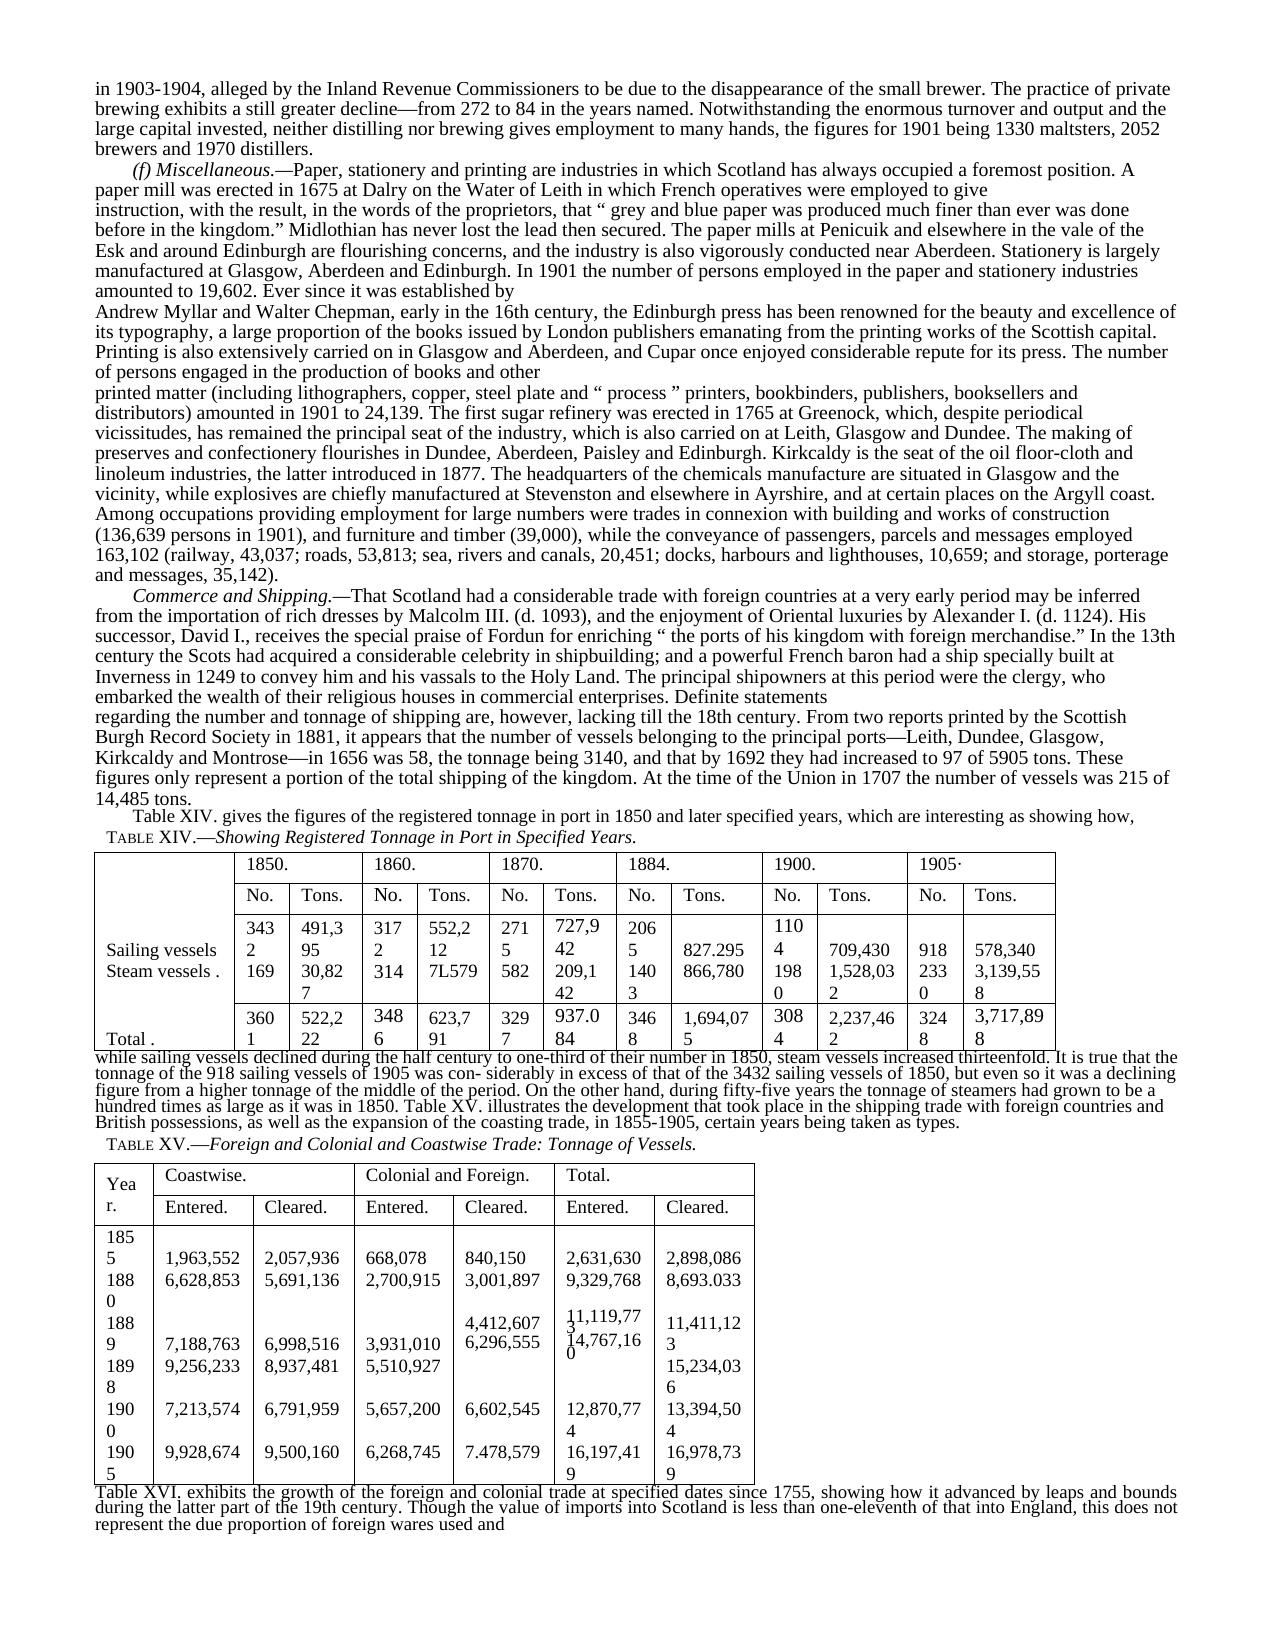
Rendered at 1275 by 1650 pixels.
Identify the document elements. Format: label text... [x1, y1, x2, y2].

table_cell No. [617, 884, 671, 913]
table_cell 3601 [235, 1004, 289, 1050]
table_cell 1,963,552 [154, 1226, 253, 1269]
table_cell 7L579 [418, 960, 489, 1003]
table_cell 7.478,579 [454, 1441, 554, 1484]
table_cell 2,700,915 [355, 1269, 453, 1312]
table_cell 3172 [363, 915, 417, 960]
table_cell 552,212 [418, 915, 489, 960]
table_cell 9,928,674 [154, 1441, 253, 1484]
table_cell Year. [95, 1164, 153, 1224]
table_cell 3,931,010 [355, 1312, 453, 1355]
table_cell 668,078 [355, 1226, 453, 1269]
table_cell 2,057,936 [254, 1226, 354, 1269]
table_cell 11,119,773 14,767,160 [555, 1312, 654, 1398]
table_cell 2,237,462 [818, 1004, 907, 1050]
table_cell 1980 [763, 960, 817, 1003]
table_header Table XV.—Foreign and Colonial and Coastwise Trade: Tonnage of Vessels. [95, 1133, 754, 1163]
table_cell 709,430 [818, 915, 907, 960]
table_cell 1889 [95, 1312, 153, 1355]
table_cell Cleared. [655, 1196, 754, 1224]
table_cell Entered. [154, 1196, 253, 1224]
table_cell 1,528,032 [818, 960, 907, 1003]
table_cell 2,898,086 [655, 1226, 754, 1269]
table_cell No. [490, 884, 543, 913]
table_cell 9,500,160 [254, 1441, 354, 1484]
table_cell 9,329,768 [555, 1269, 654, 1312]
text while sailing vessels declined during the half century to one-third of their number in 1850, steam vessels increased thirteenfold. It is true that the tonnage of the 918 sailing vessels of 1905 was con- siderably in excess of that of the 3432 sailing vessels of 1850, but even so it was a declining figure from a higher tonnage of the middle of the period. On the other hand, during fifty-five years the tonnage of steamers had grown to be a hundred times as large as it was in 1850. Table XV. illustrates the development that took place in the shipping trade with foreign countries and British possessions, as well as the expansion of the coasting trade, in 1855-1905, certain years being taken as types. [95, 1051, 1180, 1133]
table_cell 3,717,898 [964, 1004, 1055, 1050]
table_cell 1104 [763, 915, 817, 960]
table_cell Tons. [964, 884, 1055, 913]
table_cell 5,510,927 [355, 1355, 453, 1398]
table_cell Tons. [672, 884, 762, 913]
table_cell 7,213,574 [154, 1398, 253, 1441]
text printed matter (including lithographers, copper, steel plate and “ process ” printers, bookbinders, publishers, booksellers and distributors) amounted in 1901 to 24,139. The first sugar refinery was erected in 1765 at Greenock, which, despite periodical vicissitudes, has remained the principal seat of the industry, which is also carried on at Leith, Glasgow and Dundee. The making of preserves and confectionery flourishes in Dundee, Aberdeen, Paisley and Edinburgh. Kirkcaldy is the seat of the oil floor-cloth and linoleum industries, the latter introduced in 1877. The headquarters of the chemicals manufacture are situated in Glasgow and the vicinity, while explosives are chiefly manufactured at Stevenston and elsewhere in Ayrshire, and at certain places on the Argyll coast. Among occupations providing employment for large numbers were trades in connexion with building and works of construction (136,639 persons in 1901), and furniture and timber (39,000), while the conveyance of passengers, parcels and messages employed 163,102 (railway, 43,037; roads, 53,813; sea, rivers and canals, 20,451; docks, harbours and lighthouses, 10,659; and storage, porterage and messages, 35,142). [95, 383, 1180, 586]
text Table XVI. exhibits the growth of the foreign and colonial trade at specified dates since 1755, showing how it advanced by leaps and bounds during the latter part of the 19th century. Though the value of imports into Scotland is less than one-eleventh of that into England, this does not represent the due proportion of foreign wares used and [95, 1485, 1180, 1534]
table_cell 6,628,853 [154, 1269, 253, 1312]
table_cell 1403 [617, 960, 671, 1003]
table_cell 727,942 [544, 915, 616, 960]
table_cell 491,395 [290, 915, 362, 960]
table_cell 16,978,739 [655, 1441, 754, 1484]
table_cell 6,791,959 [254, 1398, 354, 1441]
table_cell 1870. [490, 853, 616, 882]
table_cell Sailing vessels [95, 914, 234, 960]
table_cell Cleared. [254, 1196, 354, 1224]
table_cell 937.084 [544, 1004, 616, 1050]
table_cell 16,197,419 [555, 1441, 654, 1484]
table_cell No. [908, 884, 963, 913]
table_cell 3468 [617, 1004, 671, 1050]
table_cell 1860. [363, 853, 489, 882]
table_cell 2715 [490, 915, 543, 960]
table_cell 3486 [363, 1004, 417, 1050]
table_cell No. [235, 884, 289, 913]
table_cell 11,411,123 [655, 1312, 754, 1355]
table_cell 578,340 [964, 915, 1055, 960]
table_cell 840,150 [454, 1226, 554, 1269]
table_cell Entered. [555, 1196, 654, 1224]
table_header Table XIV.—Showing Registered Tonnage in Port in Specified Years. [95, 826, 1055, 852]
table_cell 30,827 [290, 960, 362, 1003]
table_cell Coastwise. [154, 1164, 354, 1194]
table_cell 1884. [617, 853, 762, 882]
table_cell Entered. [355, 1196, 453, 1224]
table_cell 1850. [235, 853, 362, 882]
table_cell 3,001,897 [454, 1269, 554, 1312]
table_cell 6,268,745 [355, 1441, 453, 1484]
table_cell 3,139,558 [964, 960, 1055, 1003]
table_cell 314 [363, 960, 417, 1003]
table_cell 582 [490, 960, 543, 1003]
table_cell Colonial and Foreign. [355, 1164, 554, 1194]
table_cell 1898 [95, 1355, 153, 1398]
table_cell Cleared. [454, 1196, 554, 1224]
table_cell 9,256,233 [154, 1355, 253, 1398]
table_cell 522,222 [290, 1004, 362, 1050]
table_cell 8,937,481 [254, 1355, 354, 1398]
table_cell 2065 [617, 915, 671, 960]
table_cell No. [763, 884, 817, 913]
table_cell 866,780 [672, 960, 762, 1003]
text Commerce and Shipping.—That Scotland had a considerable trade with foreign countries at a very early period may be inferred from the importation of rich dresses by Malcolm III. (d. 1093), and the enjoyment of Oriental luxuries by Alexander I. (d. 1124). His successor, David I., receives the special praise of Fordun for enriching “ the ports of his kingdom with foreign merchandise.” In the 13th century the Scots had acquired a considerable celebrity in shipbuilding; and a powerful French baron had a ship specially built at Inverness in 1249 to convey him and his vassals to the Holy Land. The principal shipowners at this period were the clergy, who embarked the wealth of their religious houses in commercial enterprises. Definite statements [95, 586, 1180, 708]
table_cell No. [363, 884, 417, 913]
table_cell 623,791 [418, 1004, 489, 1050]
table_cell 7,188,763 [154, 1312, 253, 1355]
table_cell Steam vessels . [95, 960, 234, 1003]
table_cell Tons. [290, 884, 362, 913]
table_cell Total. [555, 1164, 754, 1194]
table_cell [95, 853, 234, 913]
table_cell 1900. [763, 853, 907, 882]
table_cell 6,602,545 [454, 1398, 554, 1441]
table_cell 15,234,036 [655, 1355, 754, 1398]
text instruction, with the result, in the words of the proprietors, that “ grey and blue paper was produced much finer than ever was done before in the kingdom.” Midlothian has never lost the lead then secured. The paper mills at Penicuik and elsewhere in the vale of the Esk and around Edinburgh are flourishing concerns, and the industry is also vigorously conducted near Aberdeen. Stationery is largely manufactured at Glasgow, Aberdeen and Edinburgh. In 1901 the number of persons employed in the paper and stationery industries amounted to 19,602. Ever since it was established by [95, 201, 1180, 302]
text Table XIV. gives the figures of the registered tonnage in port in 1850 and later specified years, which are interesting as showing how, [95, 809, 1180, 826]
table_cell 3248 [908, 1004, 963, 1050]
table_cell 1880 [95, 1269, 153, 1312]
text Andrew Myllar and Walter Chepman, early in the 16th century, the Edinburgh press has been renowned for the beauty and excellence of its typography, a large proportion of the books issued by London publishers emanating from the printing works of the Scottish capital. [95, 302, 1180, 342]
table_cell 169 [235, 960, 289, 1003]
text (f) Miscellaneous.—Paper, stationery and printing are industries in which Scotland has always occupied a foremost position. A paper mill was erected in 1675 at Dalry on the Water of Leith in which French operatives were employed to give [95, 160, 1180, 201]
table_cell 918 [908, 915, 963, 960]
table_cell 1855 [95, 1226, 153, 1269]
table_cell Total . [95, 1003, 234, 1050]
table_cell 12,870,774 [555, 1398, 654, 1441]
table_cell 1905· [908, 853, 1055, 882]
table_cell 8,693.033 [655, 1269, 754, 1312]
table_cell 3297 [490, 1004, 543, 1050]
text Printing is also extensively carried on in Glasgow and Aberdeen, and Cupar once enjoyed considerable repute for its press. The number of persons engaged in the production of books and other [95, 342, 1180, 383]
table_cell 1905 [95, 1441, 153, 1484]
table_cell 2330 [908, 960, 963, 1003]
text regarding the number and tonnage of shipping are, however, lacking till the 18th century. From two reports printed by the Scottish Burgh Record Society in 1881, it appears that the number of vessels belonging to the principal ports—Leith, Dundee, Glasgow, Kirkcaldy and Montrose—in 1656 was 58, the tonnage being 3140, and that by 1692 they had increased to 97 of 5905 tons. These figures only represent a portion of the total shipping of the kingdom. At the time of the Union in 1707 the number of vessels was 215 of 14,485 tons. [95, 708, 1180, 809]
table_cell Tons. [544, 884, 616, 913]
table_cell 5,691,136 [254, 1269, 354, 1312]
table_cell Tons. [818, 884, 907, 913]
table_cell 1900 [95, 1398, 153, 1441]
table_cell 5,657,200 [355, 1398, 453, 1441]
table_cell 3084 [763, 1004, 817, 1050]
table_cell 827.295 [672, 915, 762, 960]
text in 1903-1904, alleged by the Inland Revenue Commissioners to be due to the disappearance of the small brewer. The practice of private brewing exhibits a still greater decline—from 272 to 84 in the years named. Notwithstanding the enormous turnover and output and the large capital invested, neither distilling nor brewing gives employment to many hands, the figures for 1901 being 1330 maltsters, 2052 brewers and 1970 distillers. [95, 79, 1180, 160]
table_cell Tons. [418, 884, 489, 913]
table_cell 6,998,516 [254, 1312, 354, 1355]
table_cell 3432 [235, 915, 289, 960]
table_cell 13,394,504 [655, 1398, 754, 1441]
table_cell 4,412,607 6,296,555 [454, 1312, 554, 1398]
table_cell 2,631,630 [555, 1226, 654, 1269]
table_cell 1,694,075 [672, 1004, 762, 1050]
table_cell 209,142 [544, 960, 616, 1003]
